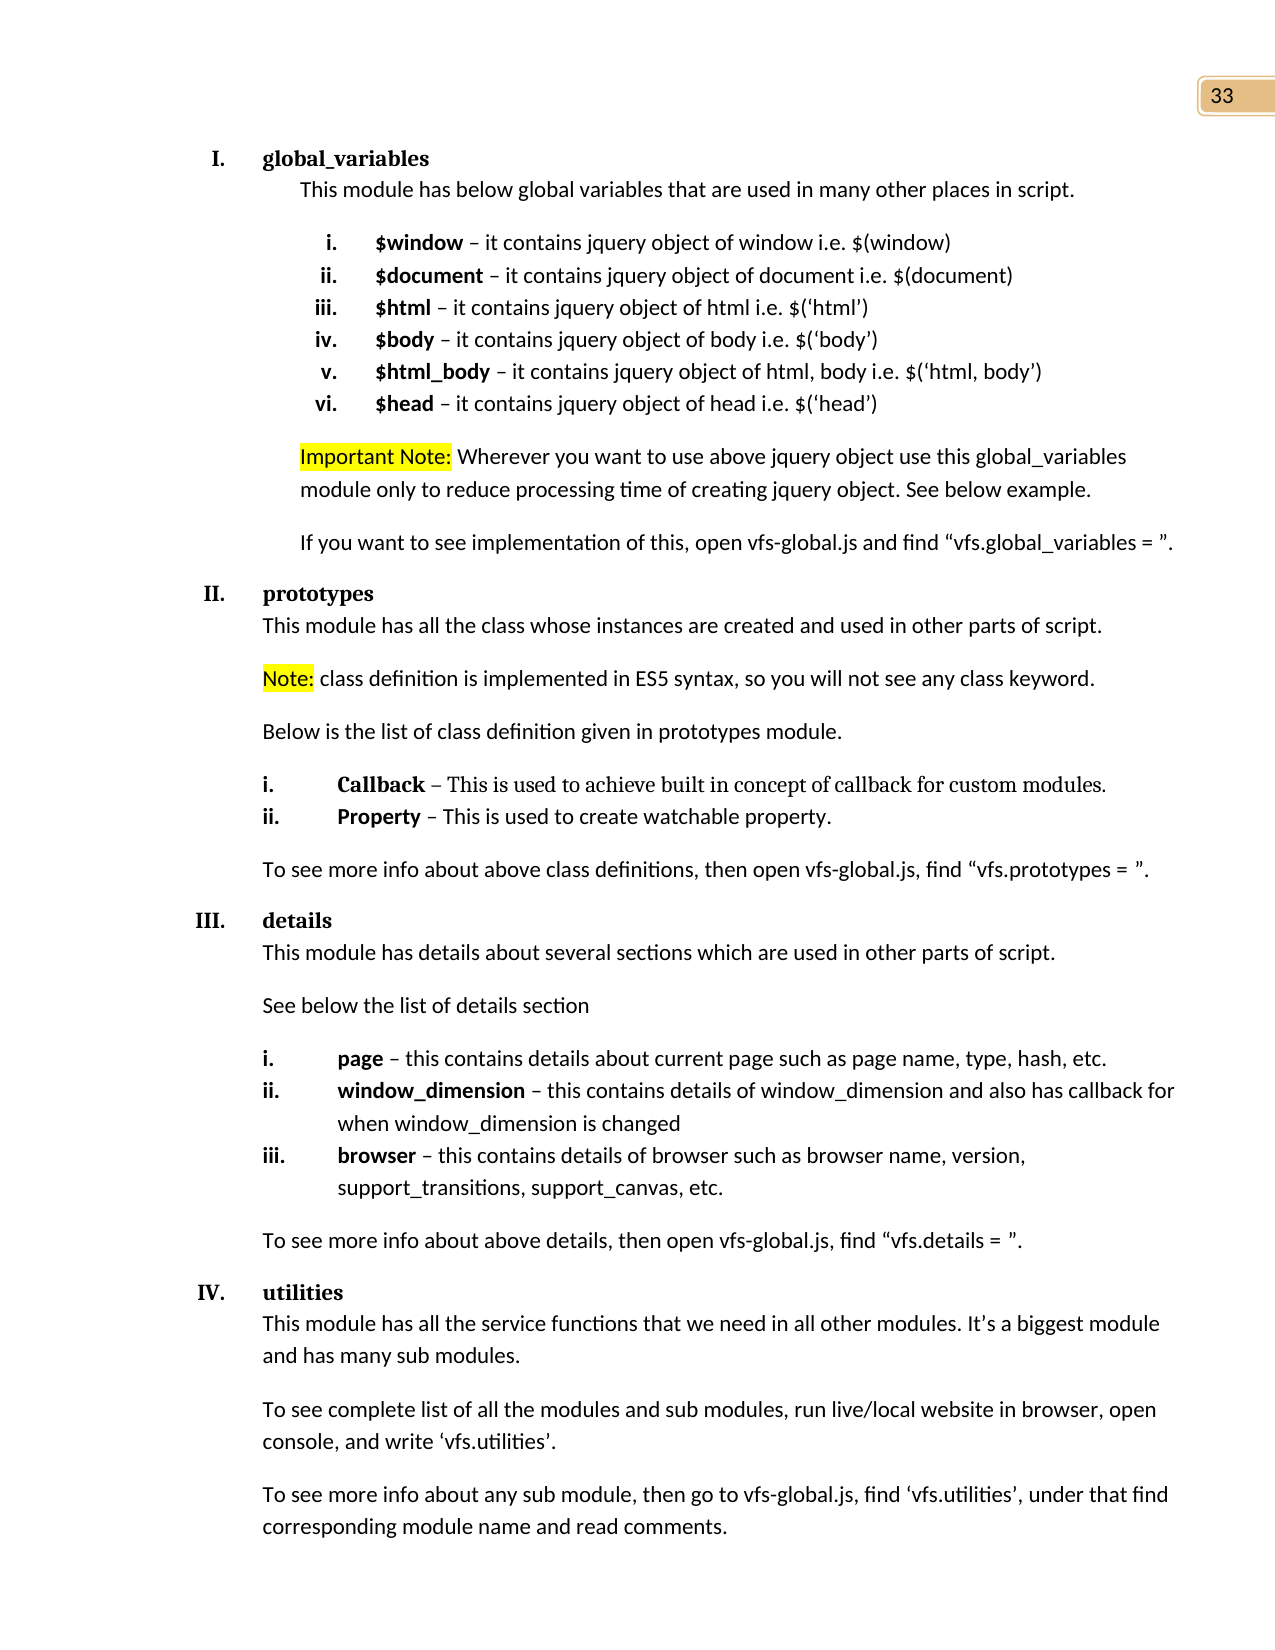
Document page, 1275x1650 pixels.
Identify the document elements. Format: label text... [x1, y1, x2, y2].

text To see more info about above class definitions, then open vfs-global.js, find “vfs.prototypes = ”. [262, 855, 1200, 883]
text This module has all the service functions that we need in all other modules. It’s a biggest module and has many sub modules. [262, 1309, 1200, 1370]
text See below the list of details section [262, 991, 1200, 1019]
text If you want to see implementation of this, open vfs-global.js and find “vfs.global_variables = ”. [300, 528, 1200, 556]
subtitle global_variables [225, 145, 1200, 172]
text Important Note: Wherever you want to use above jquery object use this global_variables module only to reduce processing time of creating jquery object. See below example. [300, 442, 1200, 503]
list $document – it contains jquery object of document i.e. $(document) [337, 261, 1200, 289]
list $window – it contains jquery object of window i.e. $(window) [337, 228, 1200, 257]
text This module has below global variables that are used in many other places in script. [225, 176, 1200, 203]
list window_dimension – this contains details of window_dimension and also has callback for when window_dimension is changed [262, 1077, 1200, 1137]
text To see complete list of all the modules and sub modules, run live/local website in browser, open console, and write ‘vfs.utilities’. [262, 1395, 1200, 1455]
text This module has details about several sections which are used in other parts of script. [262, 938, 1200, 966]
list Callback – This is used to achieve built in concept of callback for custom modules. [262, 770, 1200, 798]
list $html – it contains jquery object of html i.e. $(‘html’) [337, 293, 1200, 321]
list $body – it contains jquery object of body i.e. $(‘body’) [337, 325, 1200, 353]
text Below is the list of class definition given in prototypes module. [262, 717, 1200, 745]
subtitle prototypes [225, 581, 1200, 607]
text To see more info about any sub module, then go to vfs-global.js, find ‘vfs.utilities’, under that find corresponding module name and read comments. [262, 1480, 1200, 1540]
text Note: class definition is implemented in ES5 syntax, so you will not see any class keyword. [314, 664, 1200, 692]
text To see more info about above details, then open vfs-global.js, find “vfs.details = ”. [262, 1226, 1200, 1254]
subtitle details [225, 908, 1200, 934]
subtitle utilities [225, 1279, 1200, 1306]
list $head – it contains jquery object of head i.e. $(‘head’) [337, 389, 1200, 417]
list browser – this contains details of browser such as browser name, version, support_transitions, support_canvas, etc. [262, 1141, 1200, 1201]
list Property – This is used to create watchable property. [262, 802, 1200, 830]
list $html_body – it contains jquery object of html, body i.e. $(‘html, body’) [337, 357, 1200, 385]
text This module has all the class whose instances are created and used in other parts of script. [262, 611, 1200, 639]
list page – this contains details about current page such as page name, type, hash, etc. [262, 1044, 1200, 1072]
